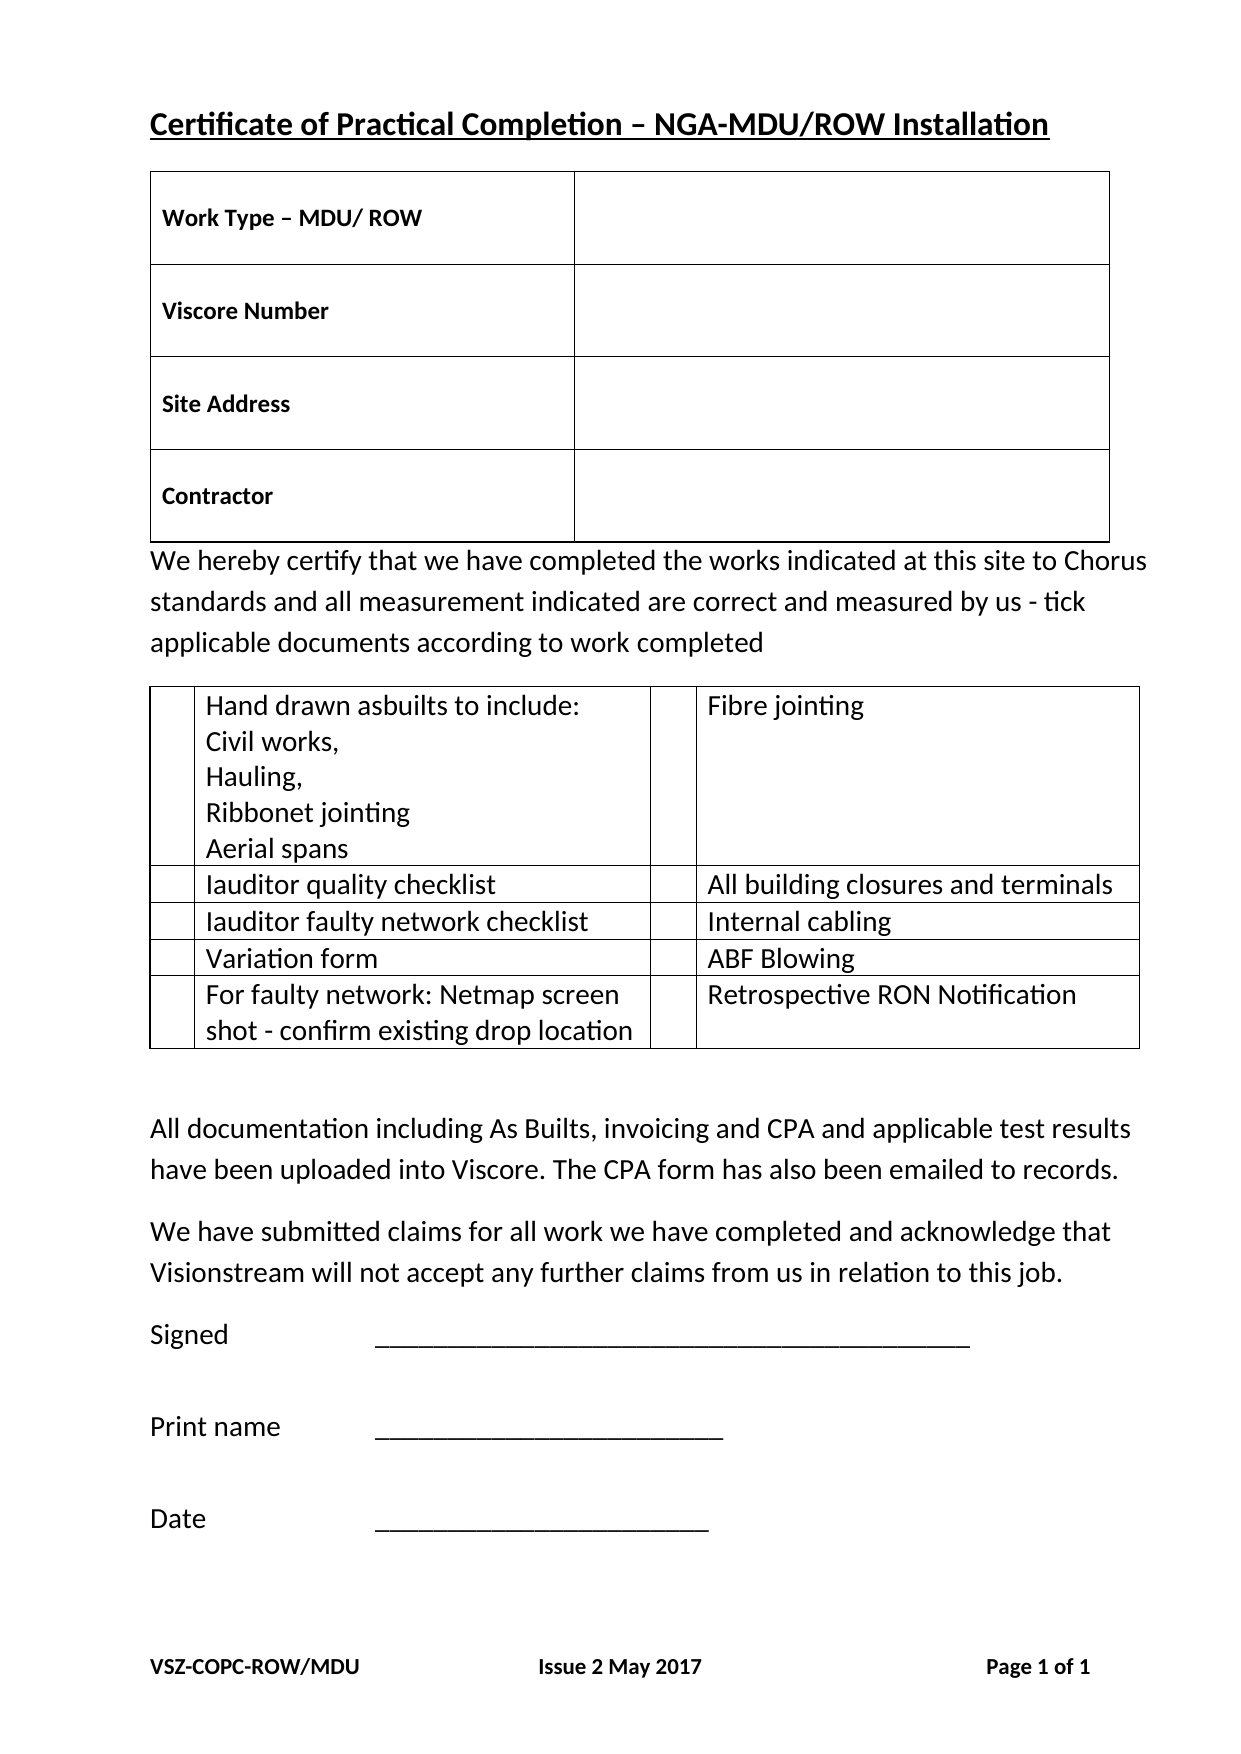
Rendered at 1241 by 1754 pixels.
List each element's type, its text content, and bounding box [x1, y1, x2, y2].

table_cell Contractor [151, 450, 574, 541]
table_cell Iauditor faulty network checklist [195, 903, 650, 939]
text Signed _________________________________________ [150, 1316, 1152, 1351]
table_header [651, 687, 696, 865]
table_header Work Type – MDU/ ROW [151, 172, 574, 264]
table_header [575, 172, 1109, 264]
table_cell [575, 450, 1109, 541]
table_cell Internal cabling [697, 903, 1139, 939]
text Print name ________________________ [150, 1408, 1152, 1443]
table_cell Variation form [195, 940, 650, 975]
text Certificate of Practical Completion – NGA-MDU/ROW Installation [150, 103, 1152, 144]
table_cell [651, 903, 696, 939]
table_cell [651, 976, 696, 1048]
text We hereby certify that we have completed the works indicated at this site to Chorus standards and all measurement indicated are correct and measured by us - tick applicable documents according to work completed [150, 542, 1152, 660]
table_header Hand drawn asbuilts to include: Civil works, Hauling, Ribbonet jointing Aerial spans [195, 687, 650, 865]
table_cell [151, 903, 194, 939]
text All documentation including As Builts, invoicing and CPA and applicable test results have been uploaded into Viscore. The CPA form has also been emailed to records. [150, 1110, 1152, 1187]
table_cell All building closures and terminals [697, 866, 1139, 902]
table_cell [651, 940, 696, 975]
table_cell Retrospective RON Notification [697, 976, 1139, 1048]
table_cell [151, 976, 194, 1048]
table_header Fibre jointing [697, 687, 1139, 865]
table_cell Site Address [151, 357, 574, 449]
table_cell [651, 866, 696, 902]
table_cell [575, 265, 1109, 356]
table_cell Viscore Number [151, 265, 574, 356]
table_cell [151, 940, 194, 975]
table_cell [151, 866, 194, 902]
table_cell [575, 357, 1109, 449]
text We have submitted claims for all work we have completed and acknowledge that Visionstream will not accept any further claims from us in relation to this job. [150, 1213, 1152, 1290]
table_cell ABF Blowing [697, 940, 1139, 975]
table_cell Iauditor quality checklist [195, 866, 650, 902]
table_header [151, 687, 194, 865]
table_cell For faulty network: Netmap screen shot - confirm existing drop location [195, 976, 650, 1048]
text Date _______________________ [150, 1500, 1152, 1536]
